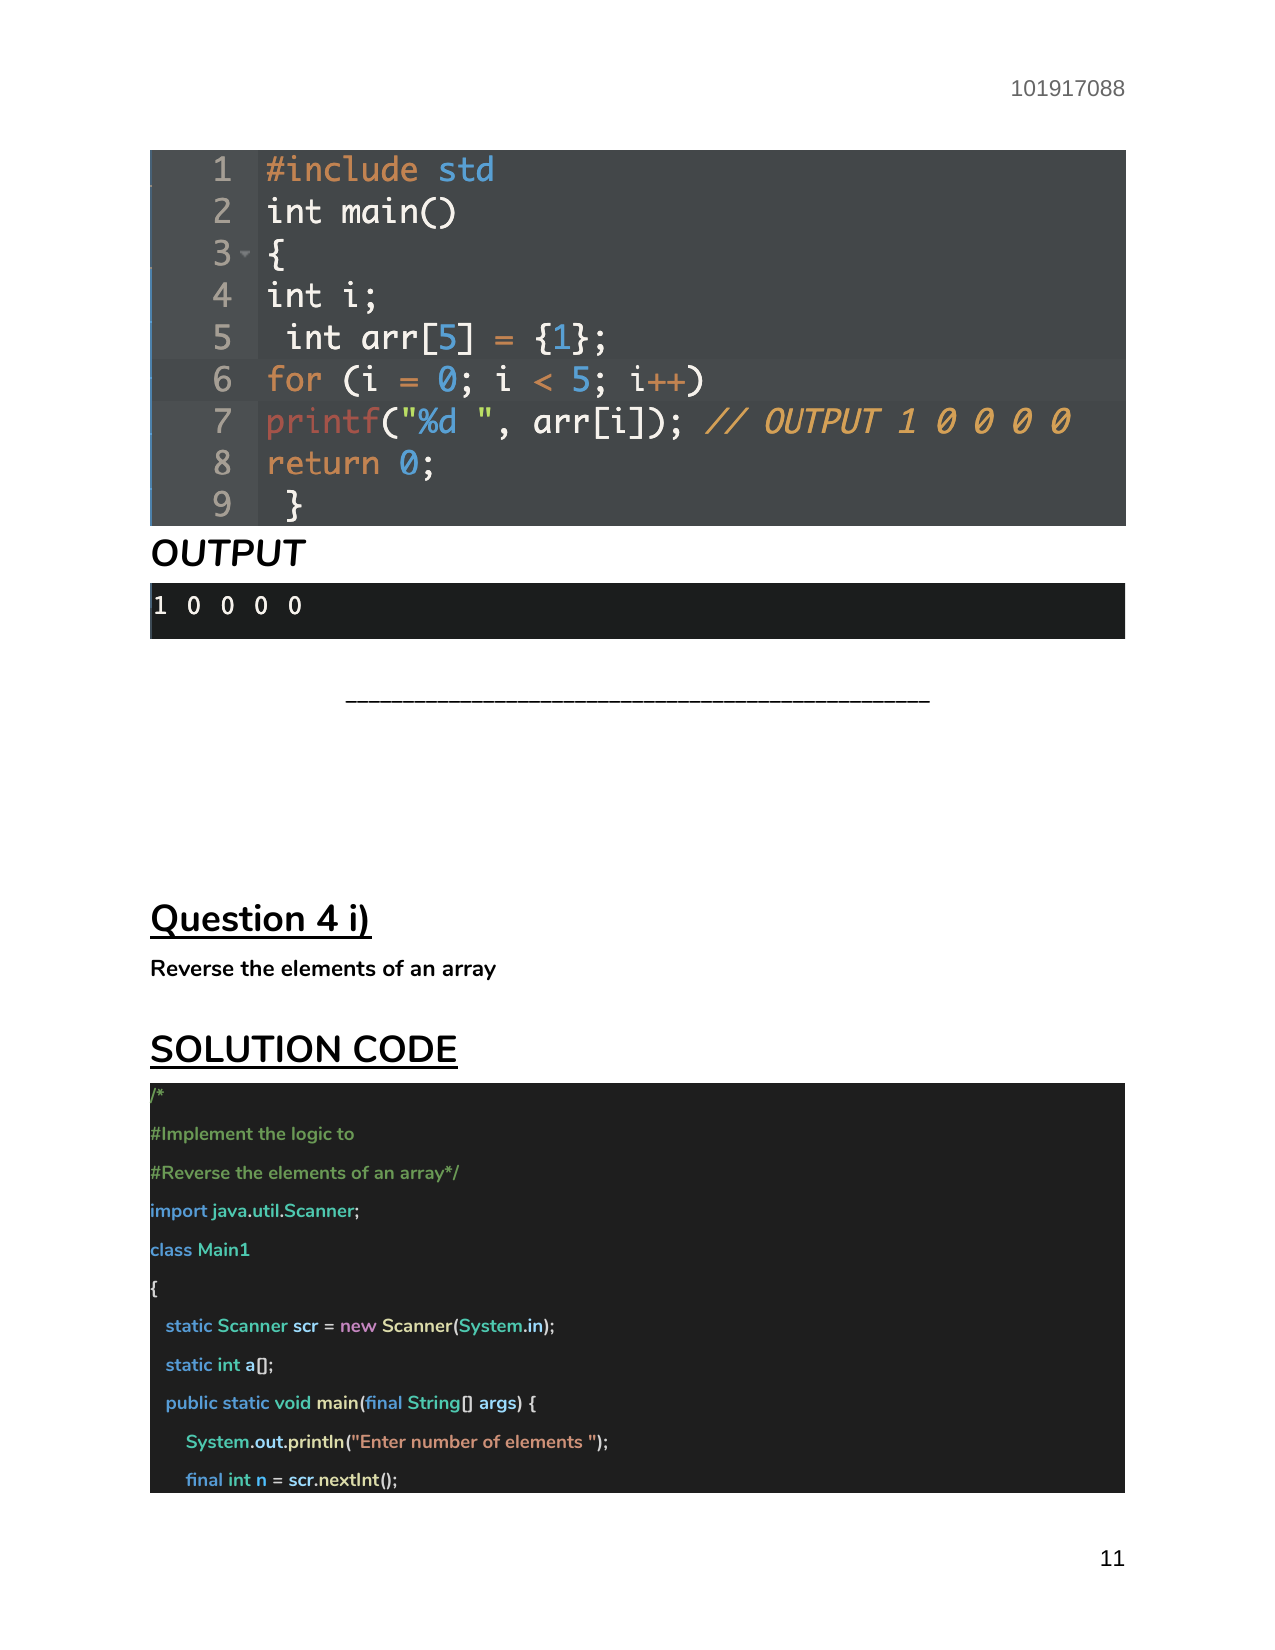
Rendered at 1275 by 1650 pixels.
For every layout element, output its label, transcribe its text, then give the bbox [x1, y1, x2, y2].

text static int a[]; [150, 1352, 1125, 1378]
text #Implement the logic to [150, 1122, 1125, 1147]
text SOLUTION CODE [150, 1024, 1125, 1076]
text Question 4 i) [150, 894, 1125, 945]
text ___________________________________________________ [150, 678, 1125, 709]
text { [150, 1276, 1125, 1301]
text #Reverse the elements of an array*/ [150, 1160, 1125, 1186]
text import java.util.Scanner; [150, 1199, 1125, 1224]
picture [150, 150, 1126, 526]
text System.out.println("Enter number of elements "); [150, 1429, 1125, 1455]
text /* [150, 1083, 1125, 1109]
text class Main1 [150, 1237, 1125, 1263]
text OUTPUT [150, 529, 1125, 583]
picture [150, 583, 1125, 639]
text static Scanner scr = new Scanner(System.in); [150, 1314, 1125, 1339]
text public static void main(final String[] args) { [150, 1391, 1125, 1416]
text final int n = scr.nextInt(); [150, 1468, 1125, 1493]
text Reverse the elements of an array [150, 953, 1125, 984]
